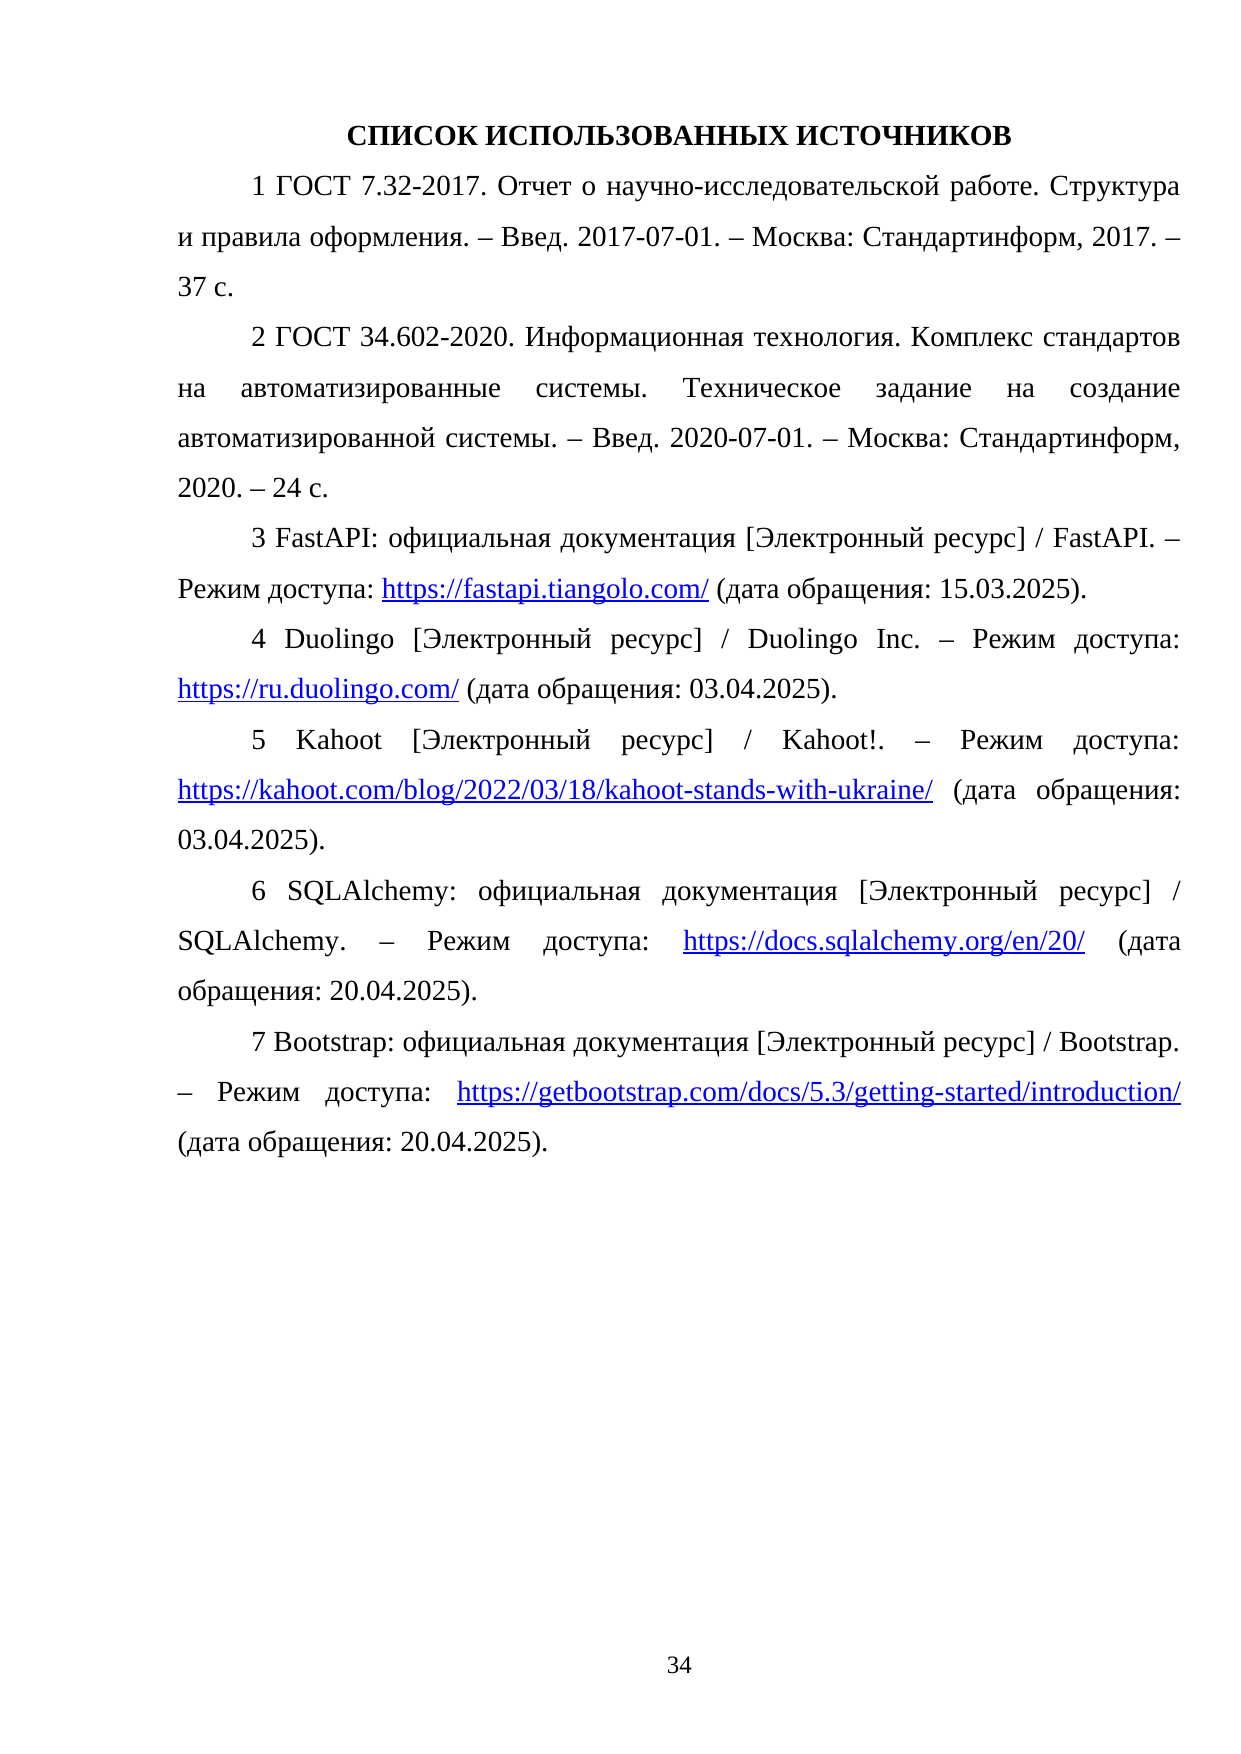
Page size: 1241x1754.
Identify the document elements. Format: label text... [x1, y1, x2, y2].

text СПИСОК ИСПОЛЬЗОВАННЫХ ИСТОЧНИКОВ [177, 118, 1181, 152]
text 3 FastAPI: официальная документация [Электронный ресурс] / FastAPI. – Режим доступа: https://fastapi.tiangolo.com/ (дата обращения: 15.03.2025). [177, 521, 1181, 604]
text 5 Kahoot [Электронный ресурс] / Kahoot!. – Режим доступа: https://kahoot.com/blog/2022/03/18/kahoot-stands-with-ukraine/ (дата обращения: 03.04.2025). [177, 722, 1181, 856]
text 4 Duolingo [Электронный ресурс] / Duolingo Inc. – Режим доступа: https://ru.duolingo.com/ (дата обращения: 03.04.2025). [177, 621, 1181, 705]
text 6 SQLAlchemy: официальная документация [Электронный ресурс] / SQLAlchemy. – Режим доступа: https://docs.sqlalchemy.org/en/20/ (дата обращения: 20.04.2025). [177, 873, 1181, 1007]
text 2 ГОСТ 34.602-2020. Информационная технология. Комплекс стандартов на автоматизированные системы. Техническое задание на создание автоматизированной системы. – Введ. 2020-07-01. – Москва: Стандартинформ, 2020. – 24 с. [177, 319, 1181, 504]
text 1 ГОСТ 7.32-2017. Отчет о научно-исследовательской работе. Структура и правила оформления. – Введ. 2017-07-01. – Москва: Стандартинформ, 2017. – 37 с. [177, 168, 1181, 303]
text 7 Bootstrap: официальная документация [Электронный ресурс] / Bootstrap. – Режим доступа: https://getbootstrap.com/docs/5.3/getting-started/introduction/ (дата обращения: 20.04.2025). [177, 1024, 1181, 1158]
